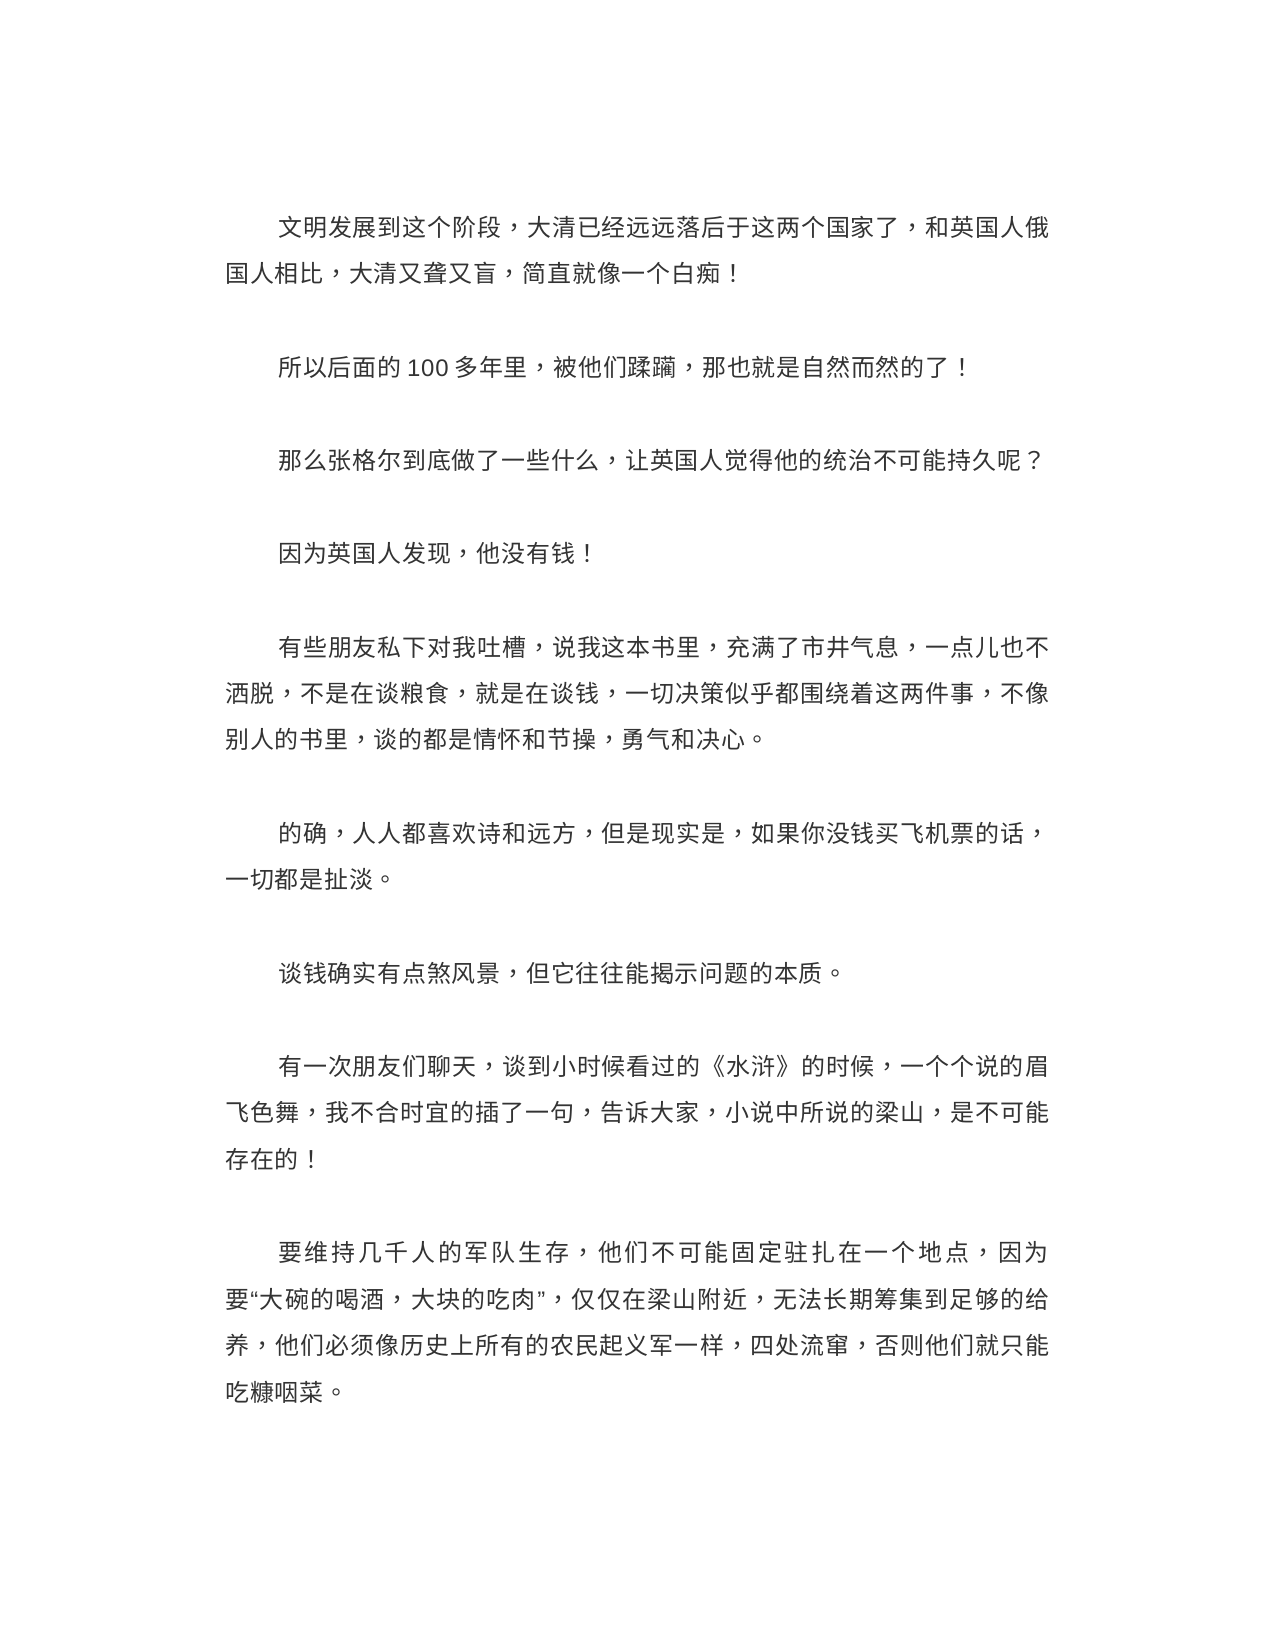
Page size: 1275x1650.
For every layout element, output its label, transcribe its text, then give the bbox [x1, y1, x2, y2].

text 所以后面的100多年里，被他们蹂躏，那也就是自然而然的了！ [225, 336, 1050, 383]
text 的确，人人都喜欢诗和远方，但是现实是，如果你没钱买飞机票的话，一切都是扯淡。 [225, 803, 1050, 896]
text 有些朋友私下对我吐槽，说我这本书里，充满了市井气息，一点儿也不洒脱，不是在谈粮食，就是在谈钱，一切决策似乎都围绕着这两件事，不像别人的书里，谈的都是情怀和节操，勇气和决心。 [225, 616, 1050, 756]
text 有一次朋友们聊天，谈到小时候看过的《水浒》的时候，一个个说的眉飞色舞，我不合时宜的插了一句，告诉大家，小说中所说的梁山，是不可能存在的！ [225, 1036, 1050, 1175]
text 谈钱确实有点煞风景，但它往往能揭示问题的本质。 [225, 942, 1050, 989]
text 因为英国人发现，他没有钱！ [225, 523, 1050, 569]
text 文明发展到这个阶段，大清已经远远落后于这两个国家了，和英国人俄国人相比，大清又聋又盲，简直就像一个白痴！ [225, 197, 1050, 289]
text 要维持几千人的军队生存，他们不可能固定驻扎在一个地点，因为要“大碗的喝酒，大块的吃肉”，仅仅在梁山附近，无法长期筹集到足够的给养，他们必须像历史上所有的农民起义军一样，四处流窜，否则他们就只能吃糠咽菜。 [225, 1222, 1050, 1408]
text 那么张格尔到底做了一些什么，让英国人觉得他的统治不可能持久呢？ [225, 430, 1050, 476]
